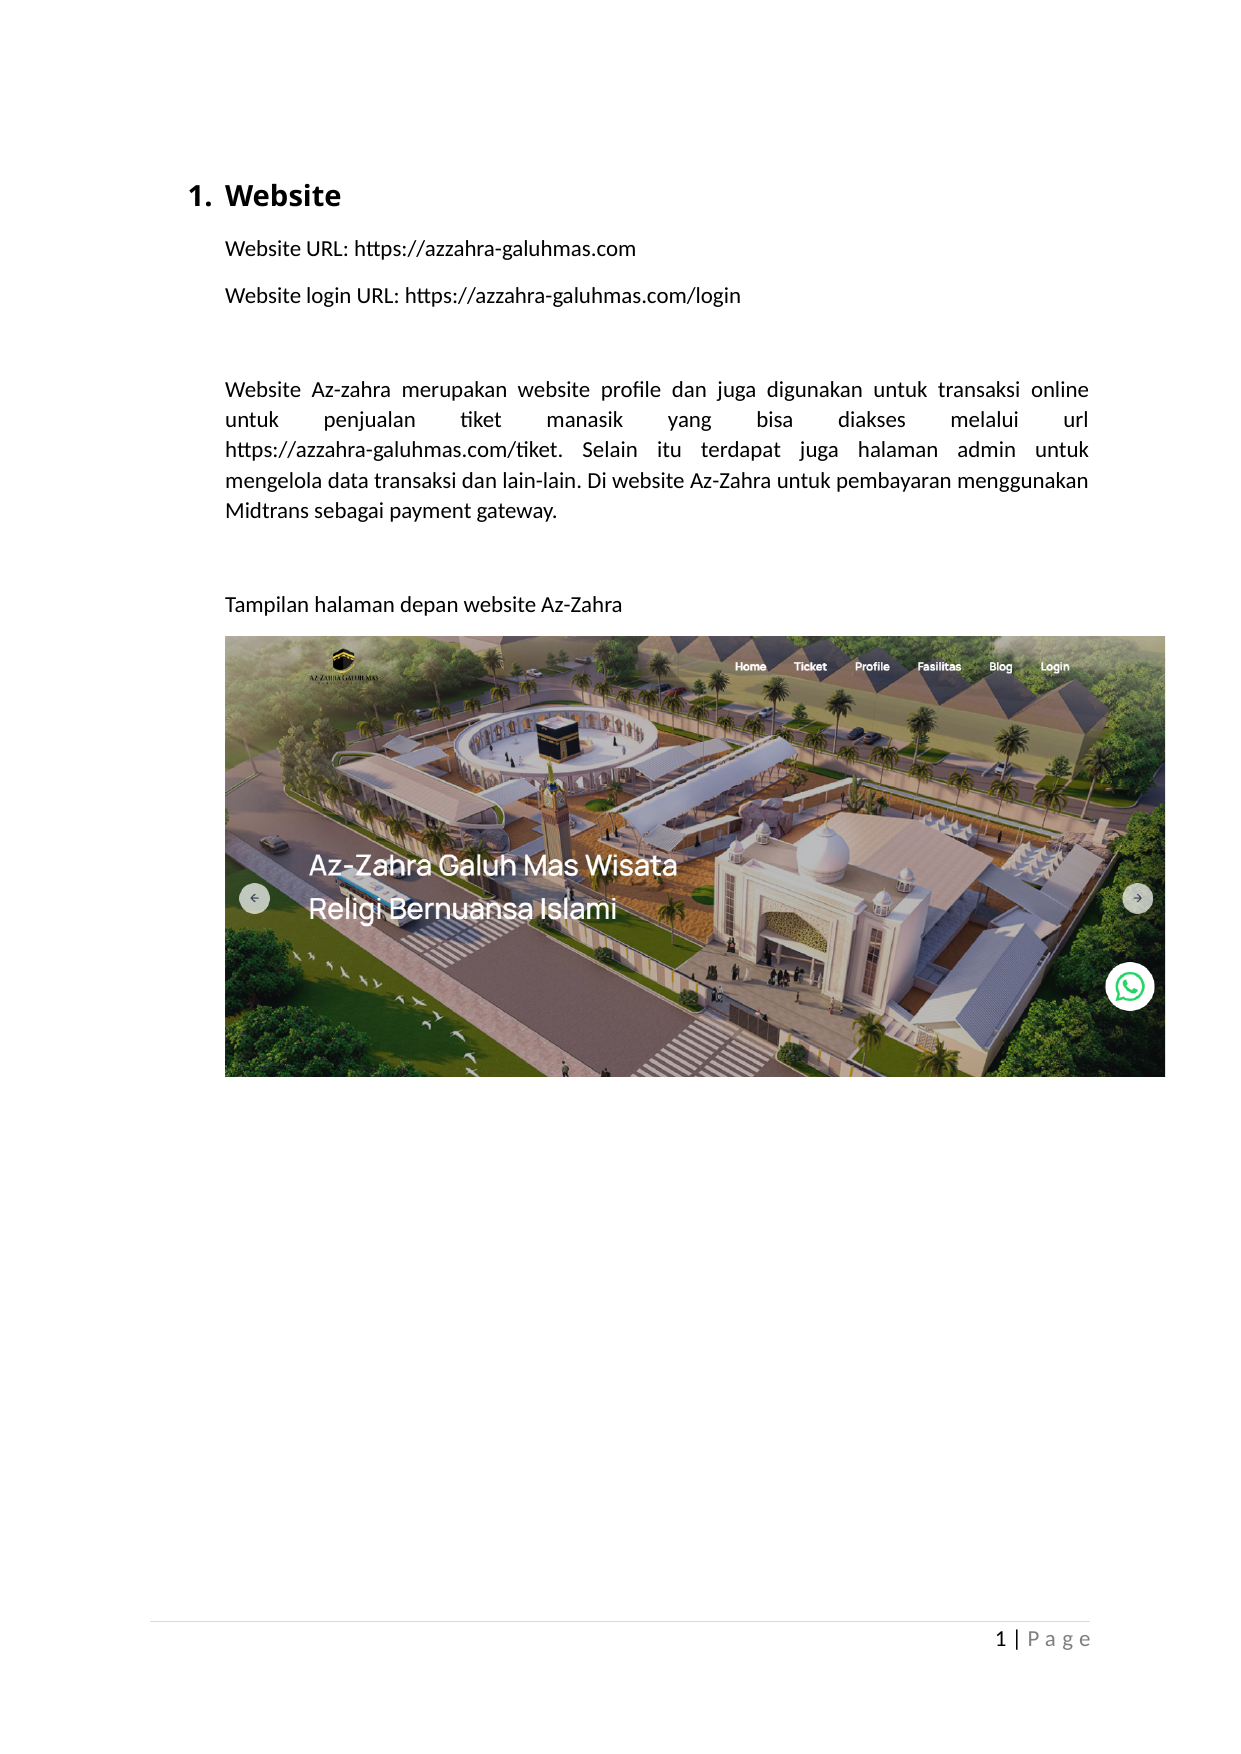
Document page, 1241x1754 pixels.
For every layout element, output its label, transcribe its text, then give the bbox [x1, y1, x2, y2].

picture [225, 636, 1166, 1077]
subtitle Website [187, 175, 1090, 215]
text Website login URL: https://azzahra-galuhmas.com/login [225, 281, 1090, 309]
text Tampilan halaman depan website Az-Zahra [225, 590, 1090, 618]
text Website URL: https://azzahra-galuhmas.com [225, 234, 1090, 262]
text Website Az-zahra merupakan website profile dan juga digunakan untuk transaksi online untuk penjualan tiket manasik yang bisa diakses melalui url https://azzahra-galuhmas.com/tiket. Selain itu terdapat juga halaman admin untuk mengelola data transaksi dan lain-lain. Di website Az-Zahra untuk pembayaran menggunakan Midtrans sebagai payment gateway. [225, 375, 1090, 524]
